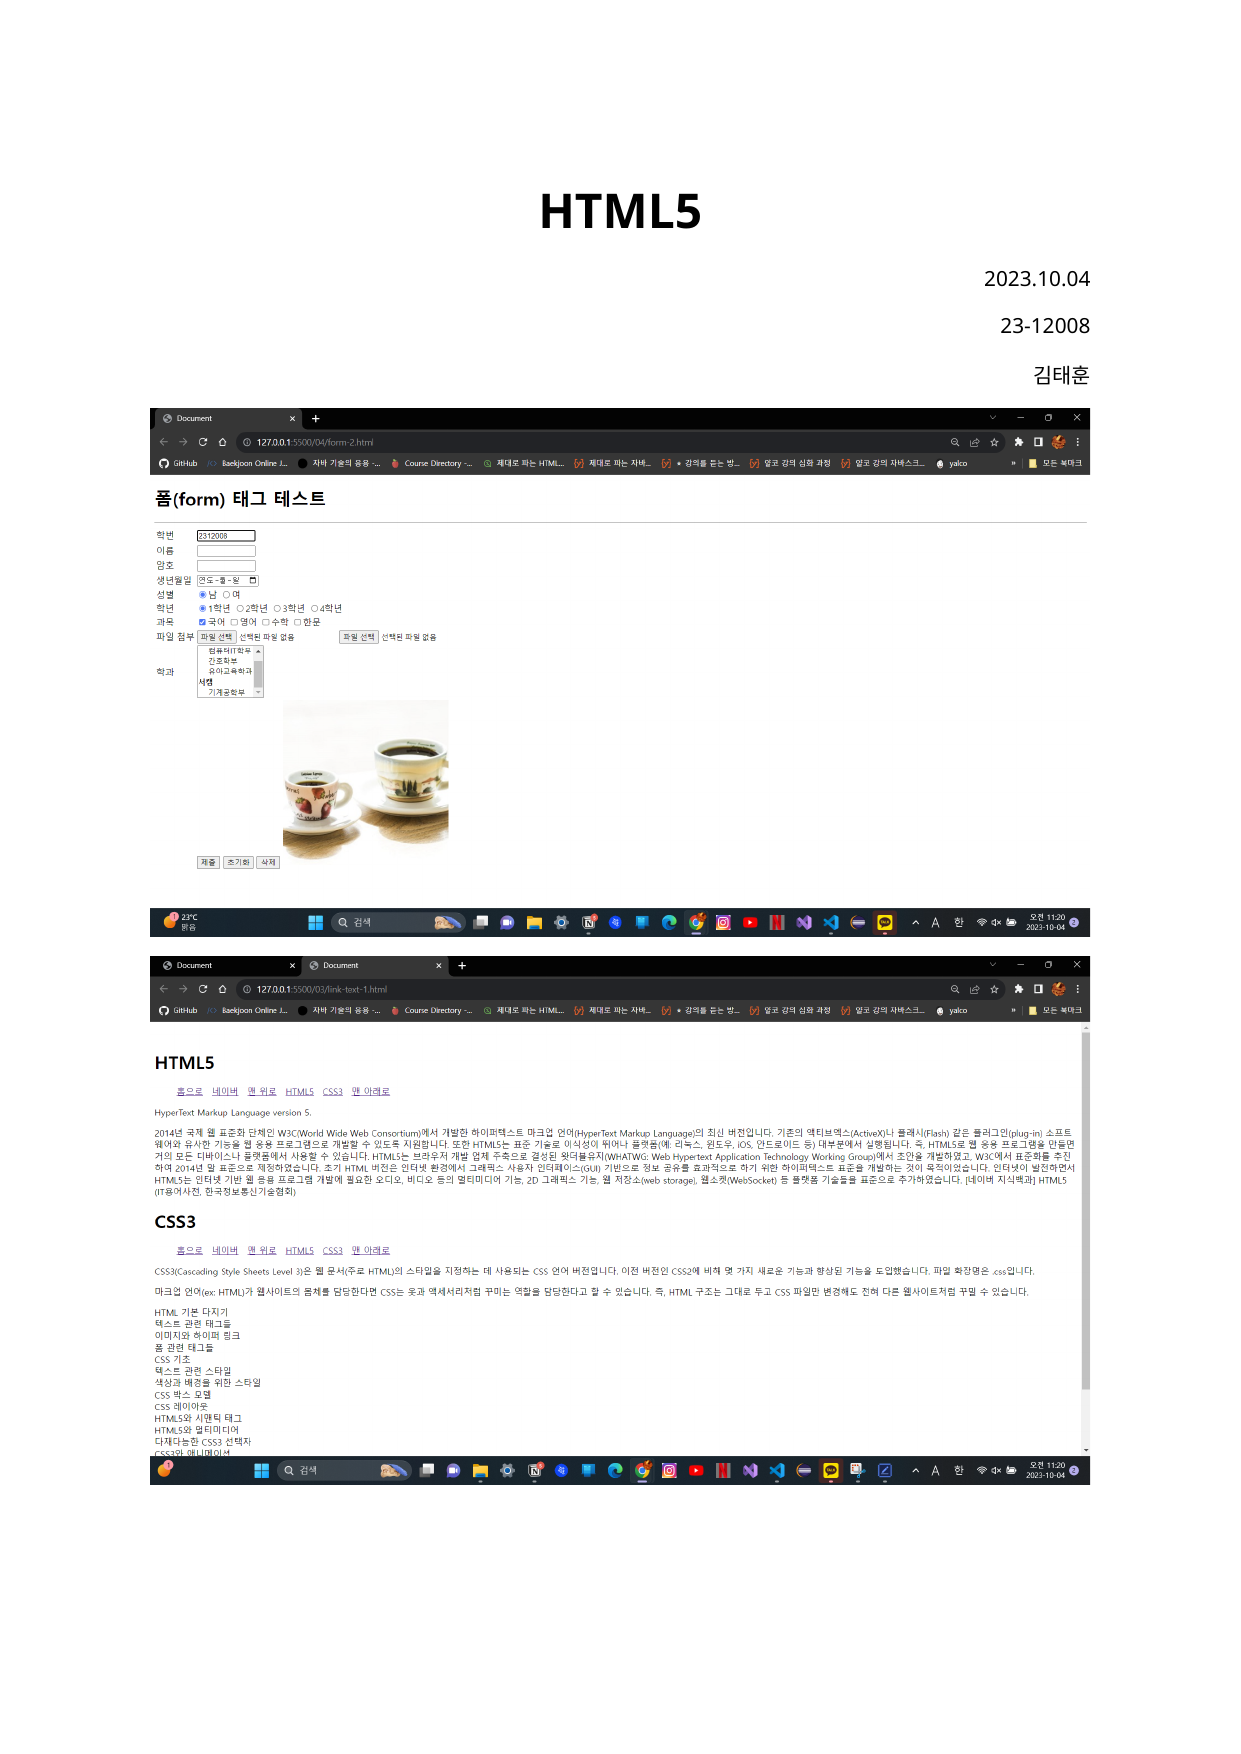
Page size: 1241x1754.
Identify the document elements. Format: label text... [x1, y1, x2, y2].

text 23-12008 [150, 312, 1090, 340]
text HTML5 [150, 177, 1090, 242]
text 김태훈 [150, 359, 1090, 389]
picture [150, 408, 1091, 937]
picture [150, 956, 1091, 1485]
text 2023.10.04 [150, 264, 1090, 293]
